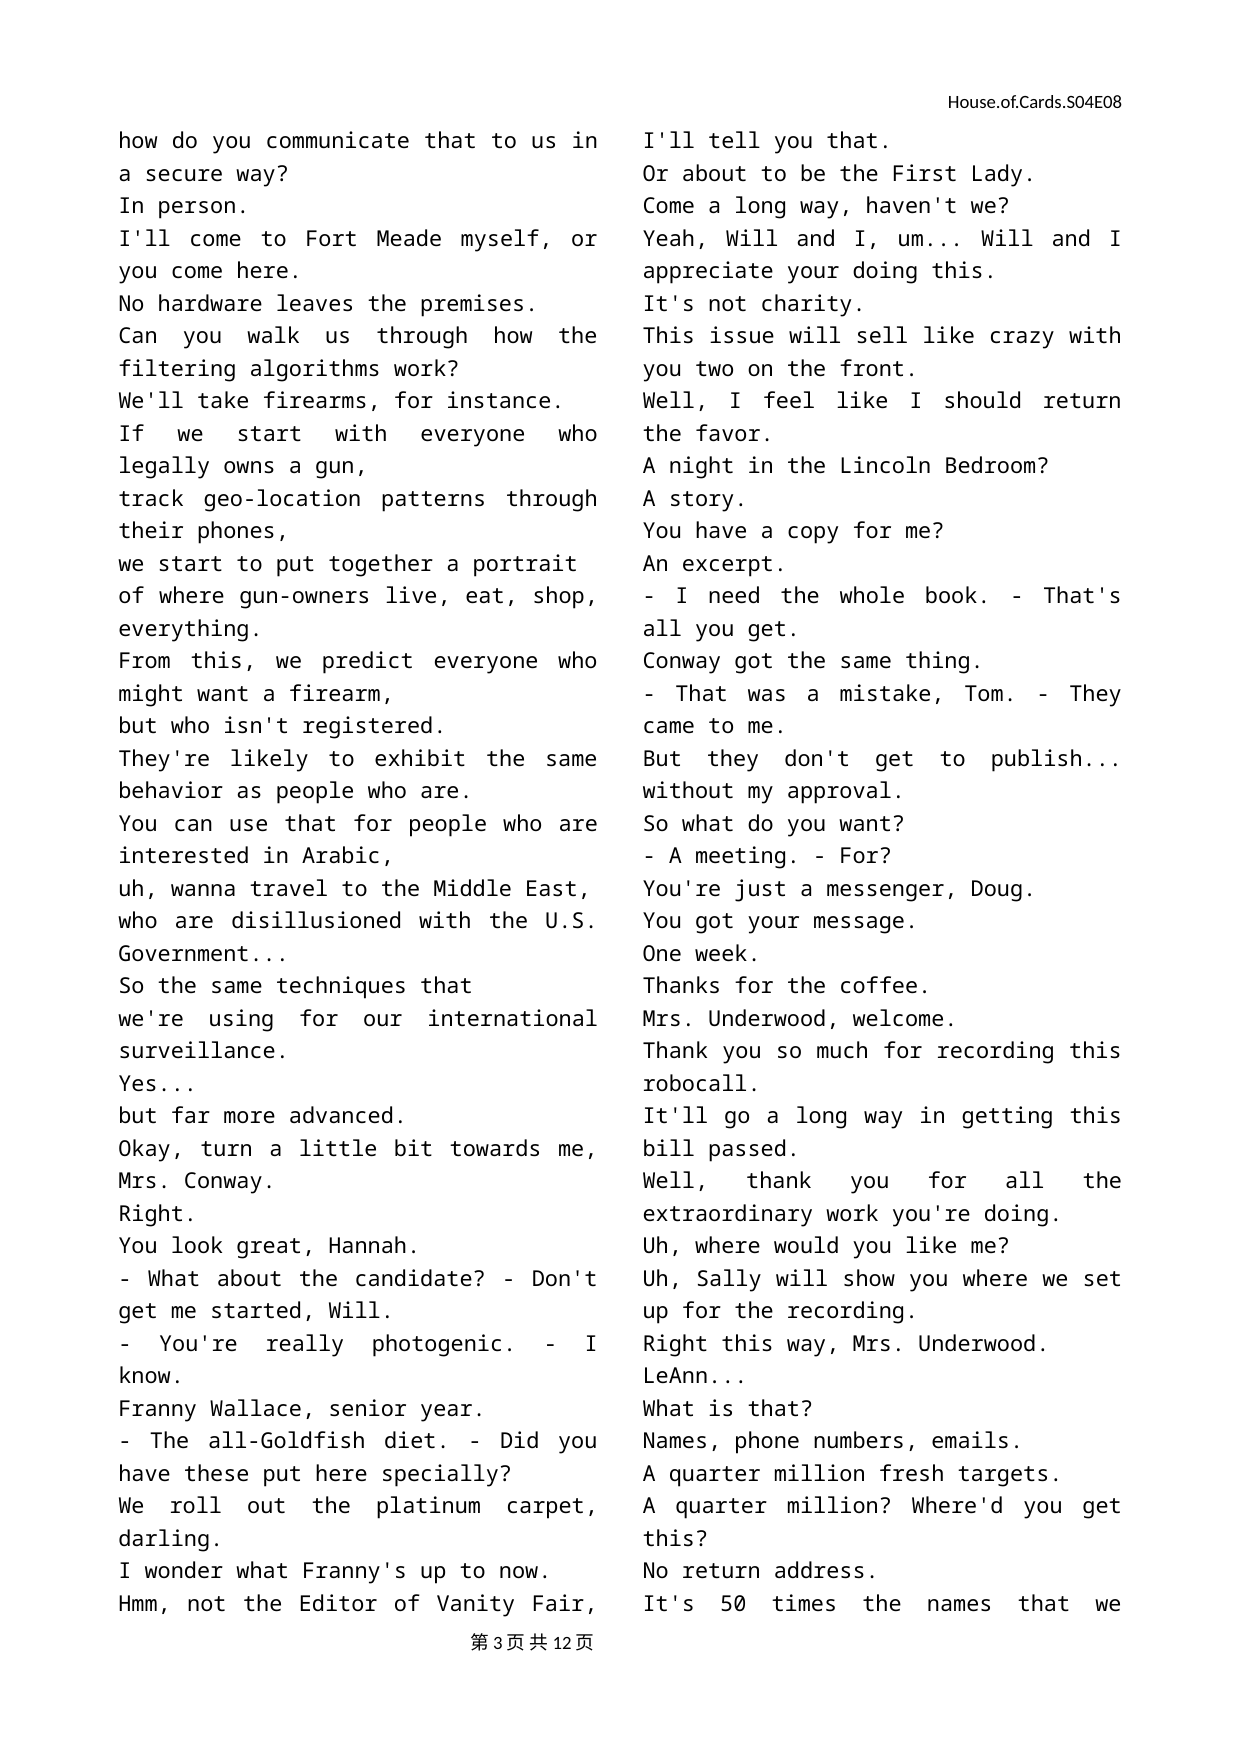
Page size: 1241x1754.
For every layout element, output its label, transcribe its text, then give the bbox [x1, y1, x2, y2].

text Thanks for the coffee. [642, 969, 1122, 1002]
text we start to put together a portrait [118, 547, 598, 579]
text Conway got the same thing. [642, 644, 1122, 677]
text uh, wanna travel to the Middle East, [118, 872, 598, 904]
text Well, I feel like I should return the favor. [642, 384, 1122, 449]
text You got your message. [642, 904, 1122, 937]
text We roll out the platinum carpet, darling. [118, 1489, 598, 1554]
text Thank you so much for recording this robocall. [642, 1034, 1122, 1099]
text Names, phone numbers, emails. [642, 1424, 1122, 1457]
text - I need the whole book. - That's all you get. [642, 579, 1122, 644]
text Hmm, not the Editor of Vanity Fair, I'll tell you that. [642, 124, 1122, 157]
text of where gun-owners live, eat, shop, everything. [118, 579, 598, 644]
text but far more advanced. [118, 1099, 598, 1132]
text - You're really photogenic. - I know. [118, 1327, 598, 1392]
text - That was a mistake, Tom. - They came to me. [642, 677, 1122, 742]
text track geo-location patterns through their phones, [118, 482, 598, 547]
text I'll come to Fort Meade myself, or you come here. [118, 222, 598, 287]
text Or about to be the First Lady. [642, 157, 1122, 189]
text Right this way, Mrs. Underwood. [642, 1327, 1122, 1359]
text Yeah, Will and I, um... Will and I appreciate your doing this. [642, 222, 1122, 287]
text Uh, where would you like me? [642, 1229, 1122, 1262]
text From this, we predict everyone who might want a firearm, [118, 644, 598, 709]
text I wonder what Franny's up to now. [118, 1554, 598, 1587]
text No hardware leaves the premises. [118, 287, 598, 319]
text You look great, Hannah. [118, 1229, 598, 1262]
text You have a copy for me? [642, 514, 1122, 547]
text who are disillusioned with the U.S. Government... [118, 904, 598, 969]
text Well, thank you for all the extraordinary work you're doing. [642, 1164, 1122, 1229]
text They're likely to exhibit the same behavior as people who are. [118, 742, 598, 807]
text This issue will sell like crazy with you two on the front. [642, 319, 1122, 384]
text LeAnn... [642, 1359, 1122, 1392]
text It'll go a long way in getting this bill passed. [642, 1099, 1122, 1164]
text Come a long way, haven't we? [642, 189, 1122, 222]
text Uh, Sally will show you where we set up for the recording. [642, 1262, 1122, 1327]
text One week. [642, 937, 1122, 969]
text So the same techniques that [118, 969, 598, 1002]
text It's 50 times the names that we have. [642, 1587, 1122, 1619]
text You're just a messenger, Doug. [642, 872, 1122, 904]
text Hmm, not the Editor of Vanity Fair, I'll tell you that. [118, 1587, 598, 1619]
text we're using for our international surveillance. [118, 1002, 598, 1067]
text We'll take firearms, for instance. [118, 384, 598, 417]
text You can use that for people who are interested in Arabic, [118, 807, 598, 872]
text So what do you want? [642, 807, 1122, 839]
text In person. [118, 189, 598, 222]
text - What about the candidate? - Don't get me started, Will. [118, 1262, 598, 1327]
text - The all-Goldfish diet. - Did you have these put here specially? [118, 1424, 598, 1489]
text Yes... [118, 1067, 598, 1099]
text Franny Wallace, senior year. [118, 1392, 598, 1424]
text Mrs. Underwood, welcome. [642, 1002, 1122, 1034]
text What is that? [642, 1392, 1122, 1424]
text how do you communicate that to us in a secure way? [118, 124, 598, 189]
text Right. [118, 1197, 598, 1229]
text but who isn't registered. [118, 709, 598, 742]
text A quarter million? Where'd you get this? [642, 1489, 1122, 1554]
text A night in the Lincoln Bedroom? [642, 449, 1122, 482]
text A quarter million fresh targets. [642, 1457, 1122, 1489]
text No return address. [642, 1554, 1122, 1587]
text A story. [642, 482, 1122, 514]
text Okay, turn a little bit towards me, Mrs. Conway. [118, 1132, 598, 1197]
text It's not charity. [642, 287, 1122, 319]
text - A meeting. - For? [642, 839, 1122, 872]
text If we start with everyone who legally owns a gun, [118, 417, 598, 482]
text Can you walk us through how the filtering algorithms work? [118, 319, 598, 384]
text But they don't get to publish... without my approval. [642, 742, 1122, 807]
text An excerpt. [642, 547, 1122, 579]
